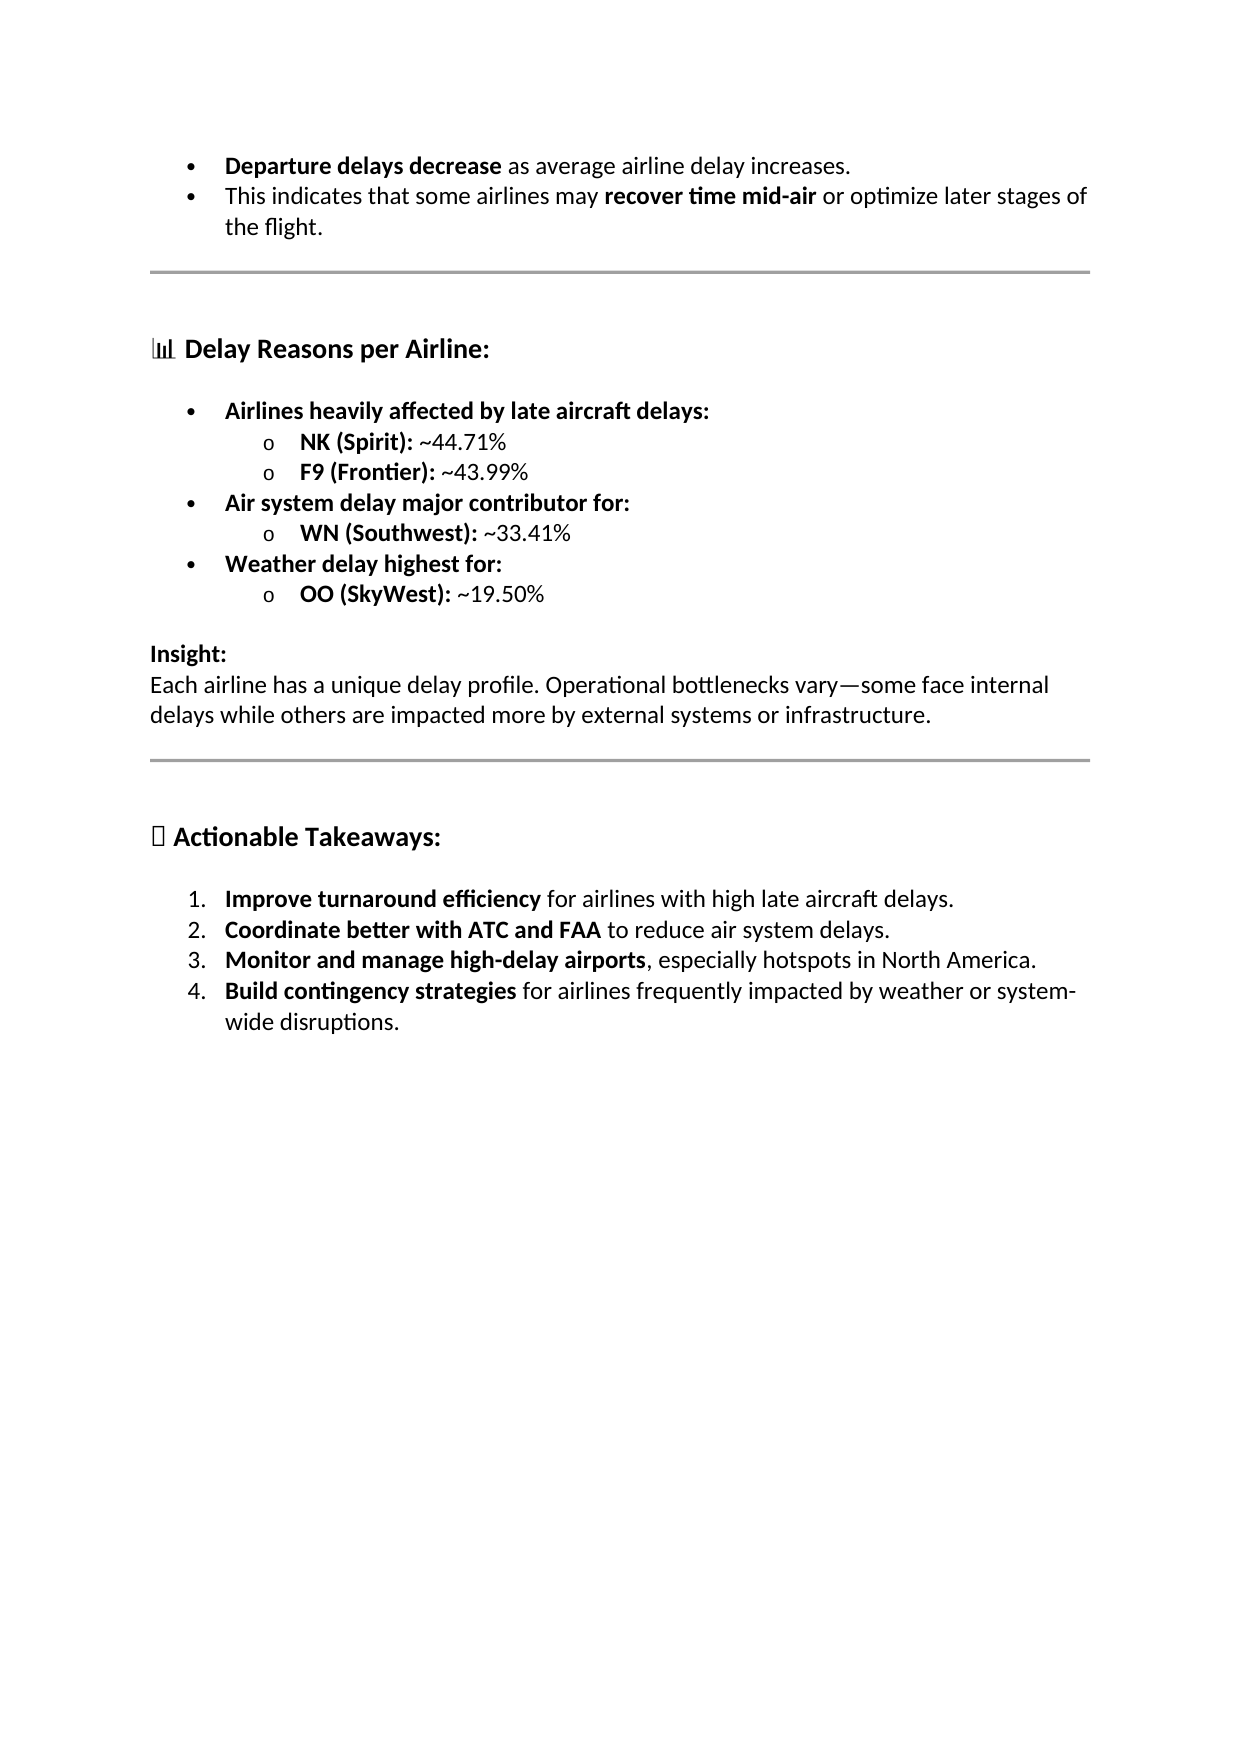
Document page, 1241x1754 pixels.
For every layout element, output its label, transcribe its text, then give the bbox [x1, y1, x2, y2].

list Airlines heavily affected by late aircraft delays: [187, 395, 1090, 426]
list This indicates that some airlines may recover time mid-air or optimize later stages of the flight. [187, 181, 1090, 242]
list Coordinate better with ATC and FAA to reduce air system delays. [187, 914, 1090, 945]
list F9 (Frontier): ~43.99% [262, 456, 1090, 487]
list NK (Spirit): ~44.71% [262, 426, 1090, 456]
text ✅ Actionable Takeaways: [150, 816, 1090, 854]
list WN (Southwest): ~33.41% [262, 517, 1090, 548]
list Improve turnaround efficiency for airlines with high late aircraft delays. [187, 884, 1090, 914]
list OO (SkyWest): ~19.50% [262, 578, 1090, 609]
list Monitor and manage high-delay airports, especially hotspots in North America. [187, 945, 1090, 975]
list Air system delay major contributor for: [187, 487, 1090, 517]
text 📊 Delay Reasons per Airline: [150, 328, 1090, 366]
list Weather delay highest for: [187, 548, 1090, 578]
list Build contingency strategies for airlines frequently impacted by weather or system-wide disruptions. [187, 975, 1090, 1036]
text Insight: Each airline has a unique delay profile. Operational bottlenecks vary—some face internal delays while others are impacted more by external systems or infrastructure. [150, 638, 1090, 730]
list Departure delays decrease as average airline delay increases. [187, 150, 1090, 181]
